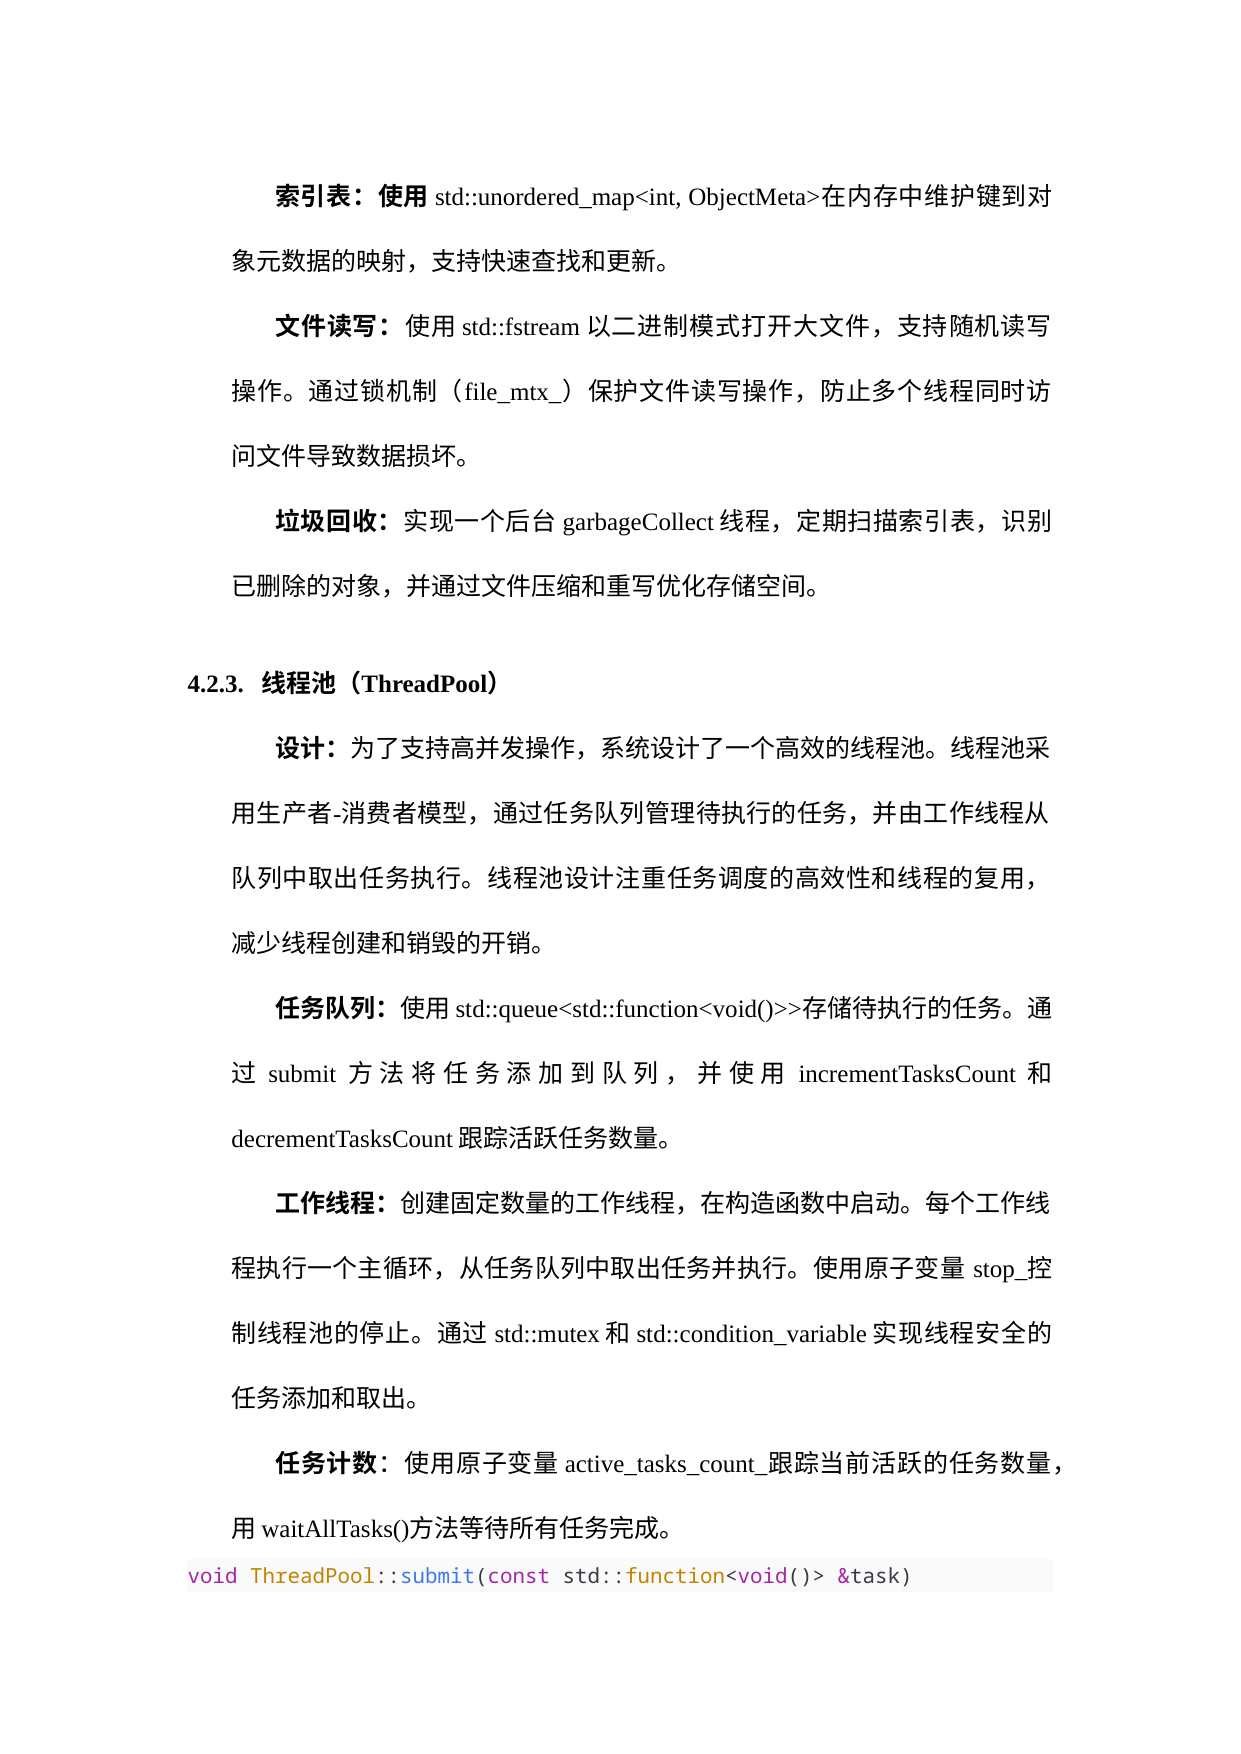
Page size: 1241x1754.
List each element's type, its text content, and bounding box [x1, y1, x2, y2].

list 索引表：使用std::unordered_map<int, ObjectMeta>在内存中维护键到对象元数据的映射，支持快速查找和更新。 [231, 162, 1053, 292]
text void ThreadPool::submit(const std::function<void()> &task) [187, 1559, 1053, 1592]
list 工作线程：创建固定数量的工作线程，在构造函数中启动。每个工作线程执行一个主循环，从任务队列中取出任务并执行。使用原子变量stop_控制线程池的停止。通过std::mutex和std::condition_variable实现线程安全的任务添加和取出。 [231, 1169, 1053, 1429]
list 任务队列：使用std::queue<std::function<void()>>存储待执行的任务。通过submit方法将任务添加到队列，并使用incrementTasksCount和decrementTasksCount跟踪活跃任务数量。 [231, 974, 1053, 1169]
list 文件读写：使用std::fstream以二进制模式打开大文件，支持随机读写操作。通过锁机制（file_mtx_）保护文件读写操作，防止多个线程同时访问文件导致数据损坏。 [231, 292, 1053, 487]
list 垃圾回收：实现一个后台garbageCollect线程，定期扫描索引表，识别已删除的对象，并通过文件压缩和重写优化存储空间。 [231, 487, 1053, 617]
list 线程池（ThreadPool） [187, 649, 1053, 714]
list 任务计数：使用原子变量active_tasks_count_跟踪当前活跃的任务数量，用waitAllTasks()方法等待所有任务完成。 [231, 1429, 1053, 1559]
list 设计：为了支持高并发操作，系统设计了一个高效的线程池。线程池采用生产者-消费者模型，通过任务队列管理待执行的任务，并由工作线程从队列中取出任务执行。线程池设计注重任务调度的高效性和线程的复用，减少线程创建和销毁的开销。 [231, 714, 1053, 974]
